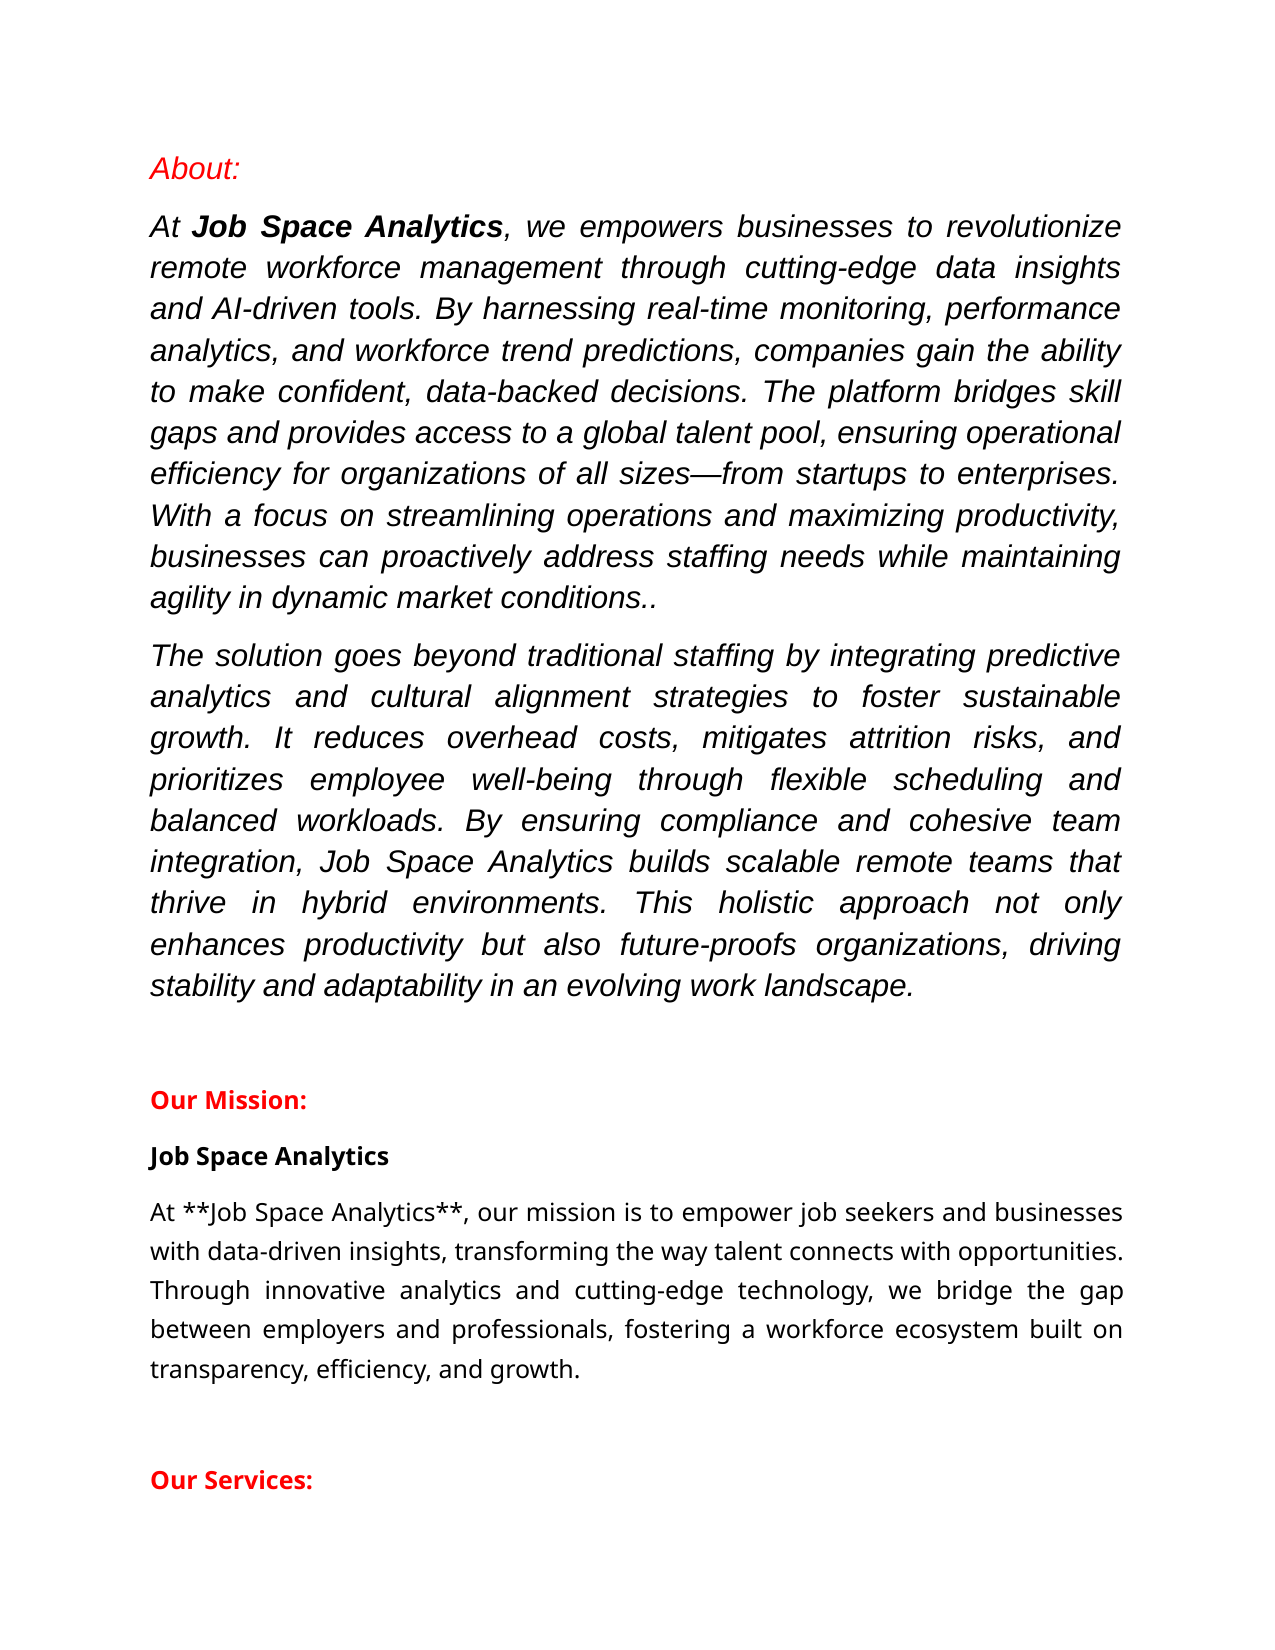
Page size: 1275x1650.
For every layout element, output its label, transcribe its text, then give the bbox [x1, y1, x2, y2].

text Our Mission: [150, 1083, 1125, 1117]
text Job Space Analytics [150, 1139, 1125, 1173]
text The solution goes beyond traditional staffing by integrating predictive analytics and cultural alignment strategies to foster sustainable growth. It reduces overhead costs, mitigates attrition risks, and prioritizes employee well-being through flexible scheduling and balanced workloads. By ensuring compliance and cohesive team integration, Job Space Analytics builds scalable remote teams that thrive in hybrid environments. This holistic approach not only enhances productivity but also future-proofs organizations, driving stability and adaptability in an evolving work landscape. [150, 637, 1125, 1003]
text At Job Space Analytics, we empowers businesses to revolutionize remote workforce management through cutting-edge data insights and AI-driven tools. By harnessing real-time monitoring, performance analytics, and workforce trend predictions, companies gain the ability to make confident, data-backed decisions. The platform bridges skill gaps and provides access to a global talent pool, ensuring operational efficiency for organizations of all sizes—from startups to enterprises. With a focus on streamlining operations and maximizing productivity, businesses can proactively address staffing needs while maintaining agility in dynamic market conditions.. [150, 208, 1125, 615]
text Our Services: [150, 1463, 1125, 1497]
text At **Job Space Analytics**, our mission is to empower job seekers and businesses with data-driven insights, transforming the way talent connects with opportunities. Through innovative analytics and cutting-edge technology, we bridge the gap between employers and professionals, fostering a workforce ecosystem built on transparency, efficiency, and growth. [150, 1194, 1125, 1385]
text About: [150, 150, 1125, 186]
